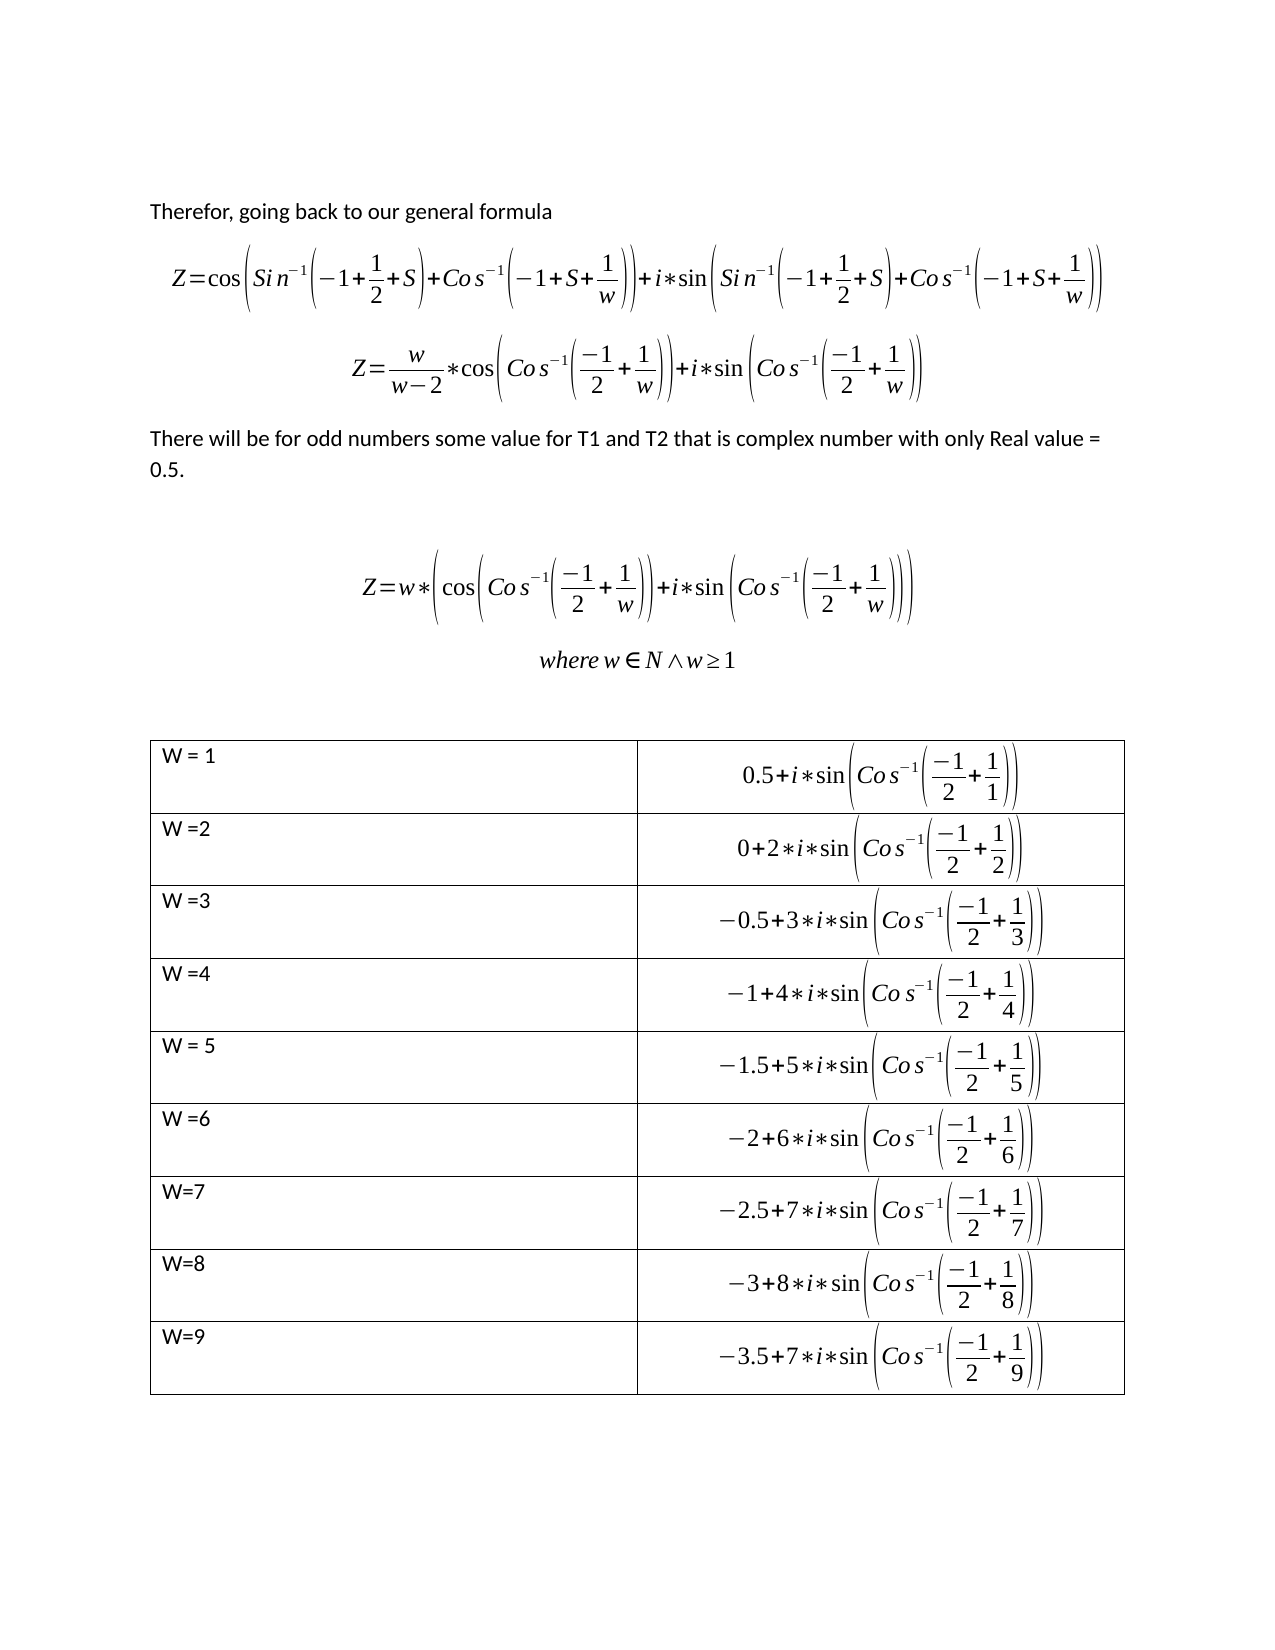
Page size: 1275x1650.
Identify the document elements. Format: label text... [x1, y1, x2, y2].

table_cell W = 5 [151, 1032, 637, 1103]
table_cell [638, 886, 1124, 958]
table_header [638, 741, 1124, 813]
table_cell W =3 [151, 886, 637, 958]
table_cell W=8 [151, 1250, 637, 1321]
table_cell [638, 814, 1124, 885]
table_cell [638, 1322, 1124, 1394]
table_cell [638, 1032, 1124, 1103]
table_cell W=7 [151, 1177, 637, 1248]
table_cell [638, 1250, 1124, 1321]
table_cell [638, 1177, 1124, 1248]
text Therefor, going back to our general formula [150, 197, 1125, 225]
text There will be for odd numbers some value for T1 and T2 that is complex number with only Real value = 0.5. [150, 424, 1125, 483]
table_cell W=9 [151, 1322, 637, 1394]
table_cell [638, 1104, 1124, 1176]
table_cell W =2 [151, 814, 637, 885]
table_cell W =6 [151, 1104, 637, 1176]
table_cell W =4 [151, 959, 637, 1031]
table_cell [638, 959, 1124, 1031]
table_header W = 1 [151, 741, 637, 813]
